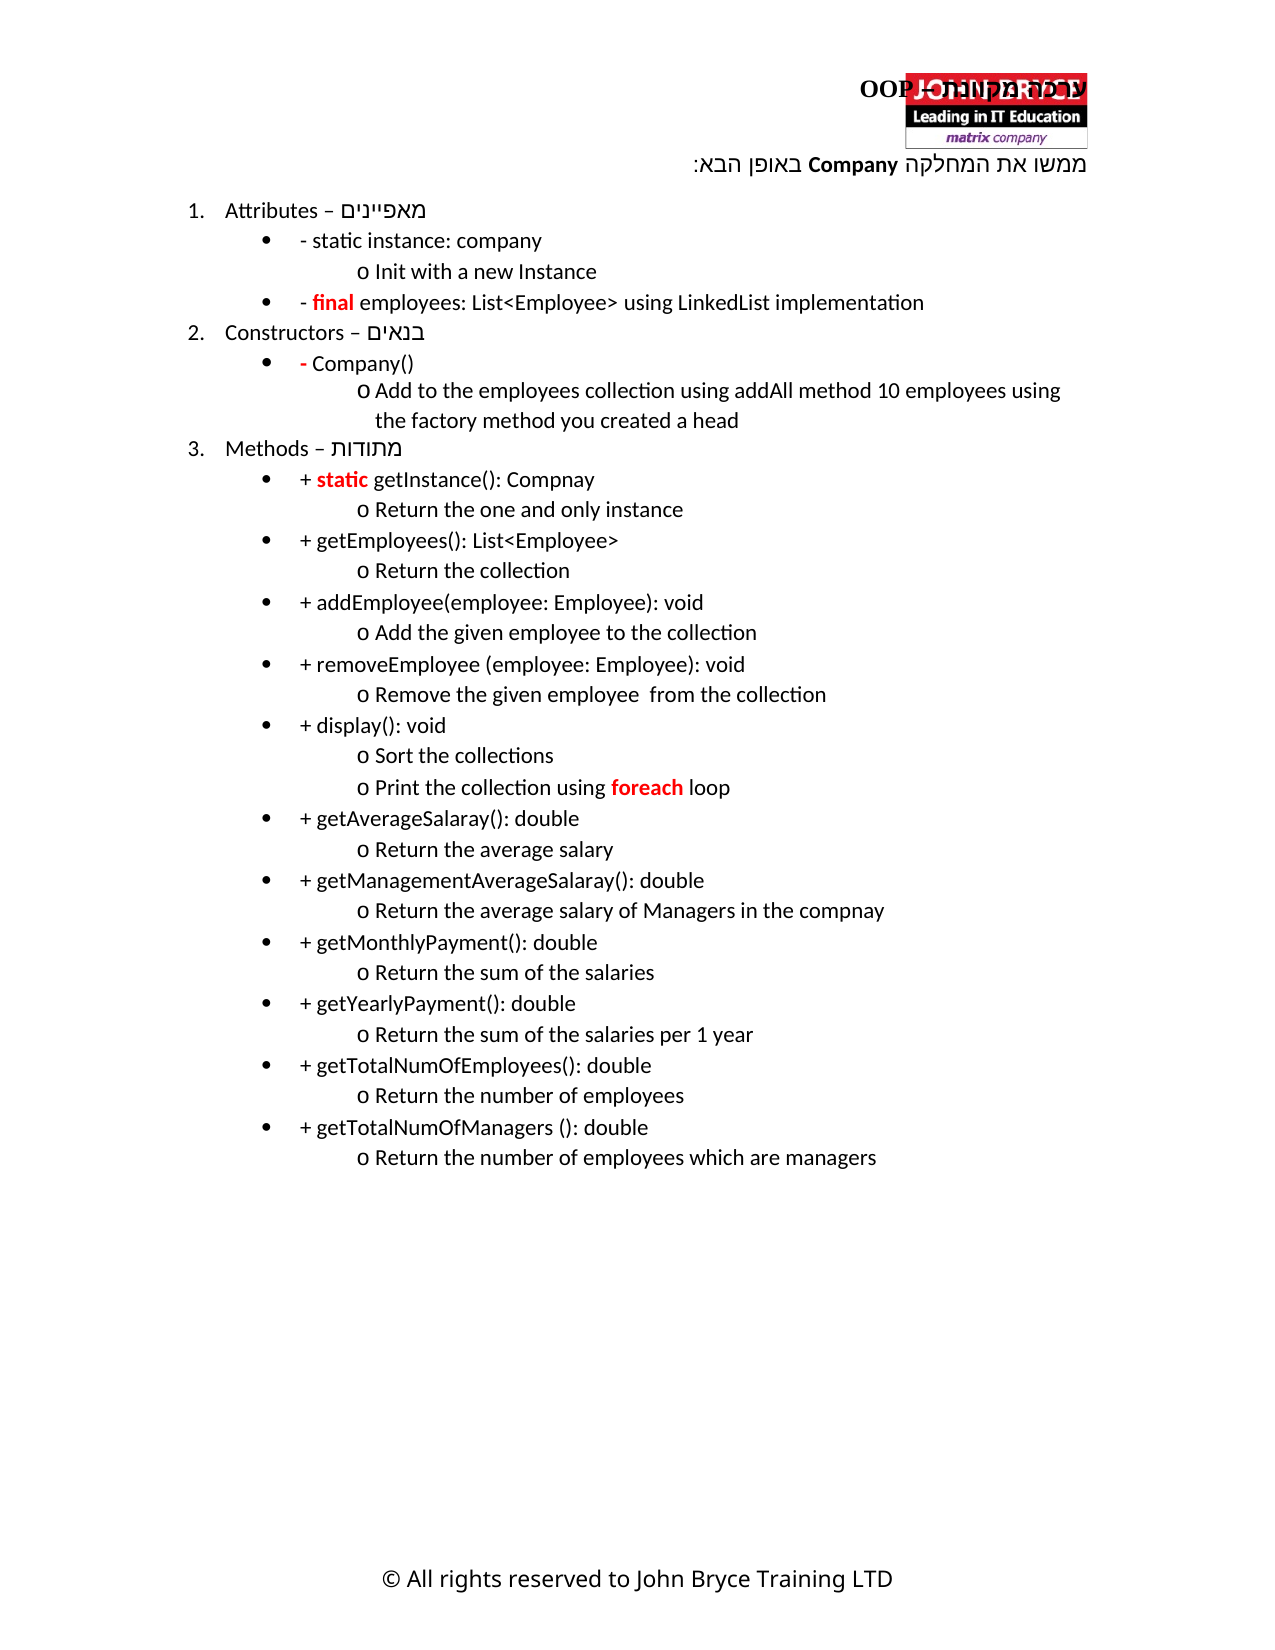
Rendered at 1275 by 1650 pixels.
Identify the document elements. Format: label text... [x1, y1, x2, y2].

list Return the average salary of Managers in the compnay [356, 896, 1087, 926]
list + addEmployee(employee: Employee): void [262, 588, 1087, 616]
list + removeEmployee (employee: Employee): void [262, 650, 1087, 678]
list Return the sum of the salaries per 1 year [356, 1020, 1087, 1049]
list Add the given employee to the collection [356, 618, 1087, 647]
list Return the number of employees which are managers [356, 1143, 1087, 1172]
picture [905, 73, 1088, 149]
list + display(): void [262, 711, 1087, 739]
list Methods – מתודות [187, 434, 1087, 462]
list + getMonthlyPayment(): double [262, 928, 1087, 956]
list Init with a new Instance [356, 257, 1087, 286]
list Print the collection using foreach loop [356, 773, 1087, 802]
list Return the sum of the salaries [356, 958, 1087, 987]
list Constructors – בנאים [187, 318, 1087, 346]
list Return the collection [356, 557, 1087, 586]
list - Company() [262, 349, 1087, 377]
list Remove the given employee from the collection [356, 680, 1087, 709]
list + getManagementAverageSalaray(): double [262, 866, 1087, 894]
list Attributes – מאפיינים [187, 196, 1087, 224]
list Sort the collections [356, 742, 1087, 771]
list - final employees: List<Employee> using LinkedList implementation [262, 288, 1087, 316]
list Return the number of employees [356, 1081, 1087, 1111]
list Return the average salary [356, 835, 1087, 864]
list Add to the employees collection using addAll method 10 employees using the factory method you created a head [356, 377, 1087, 434]
list + getTotalNumOfEmployees(): double [262, 1051, 1087, 1079]
list - static instance: company [262, 227, 1087, 254]
list + getAverageSalaray(): double [262, 804, 1087, 832]
text ממשו את המחלקה Company באופן הבא: [187, 150, 1087, 178]
list + getYearlyPayment(): double [262, 989, 1087, 1017]
list + getTotalNumOfManagers (): double [262, 1113, 1087, 1141]
list Return the one and only instance [356, 495, 1087, 524]
list + getEmployees(): List<Employee> [262, 526, 1087, 554]
list + static getInstance(): Compnay [262, 465, 1087, 493]
